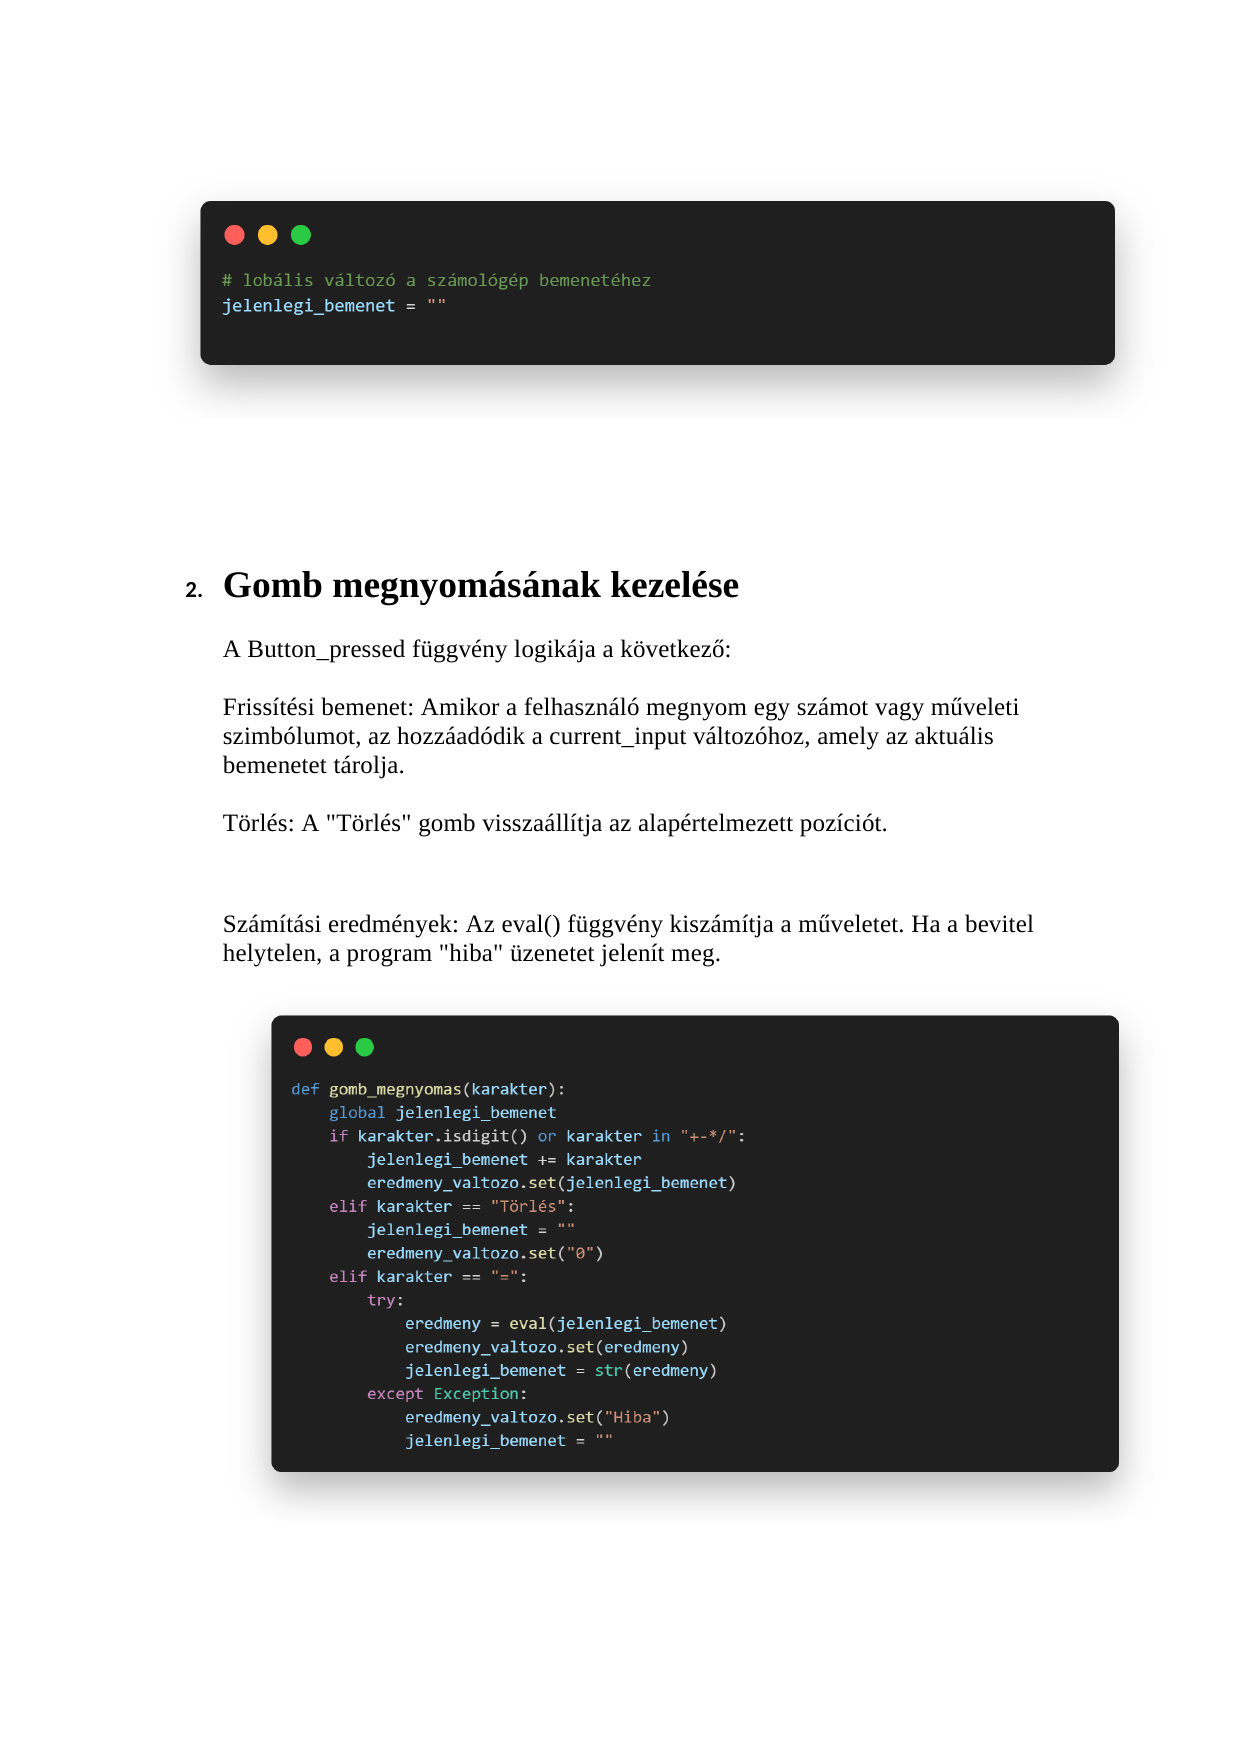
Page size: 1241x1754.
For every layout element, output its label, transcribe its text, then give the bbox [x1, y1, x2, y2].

picture [147, 147, 1168, 418]
subtitle Frissítési bemenet: Amikor a felhasználó megnyom egy számot vagy műveleti szimbólumot, az hozzáadódik a current_input változóhoz, amely az aktuális bemenetet tárolja. [223, 692, 1093, 779]
subtitle A Button_pressed függvény logikája a következő: [223, 634, 1093, 663]
picture [222, 966, 1168, 1521]
subtitle Gomb megnyomásának kezelése [185, 562, 1093, 605]
subtitle Törlés: A "Törlés" gomb visszaállítja az alapértelmezett pozíciót. [223, 808, 1093, 880]
subtitle Számítási eredmények: Az eval() függvény kiszámítja a műveletet. Ha a bevitel helytelen, a program "hiba" üzenetet jelenít meg. [223, 909, 1093, 966]
